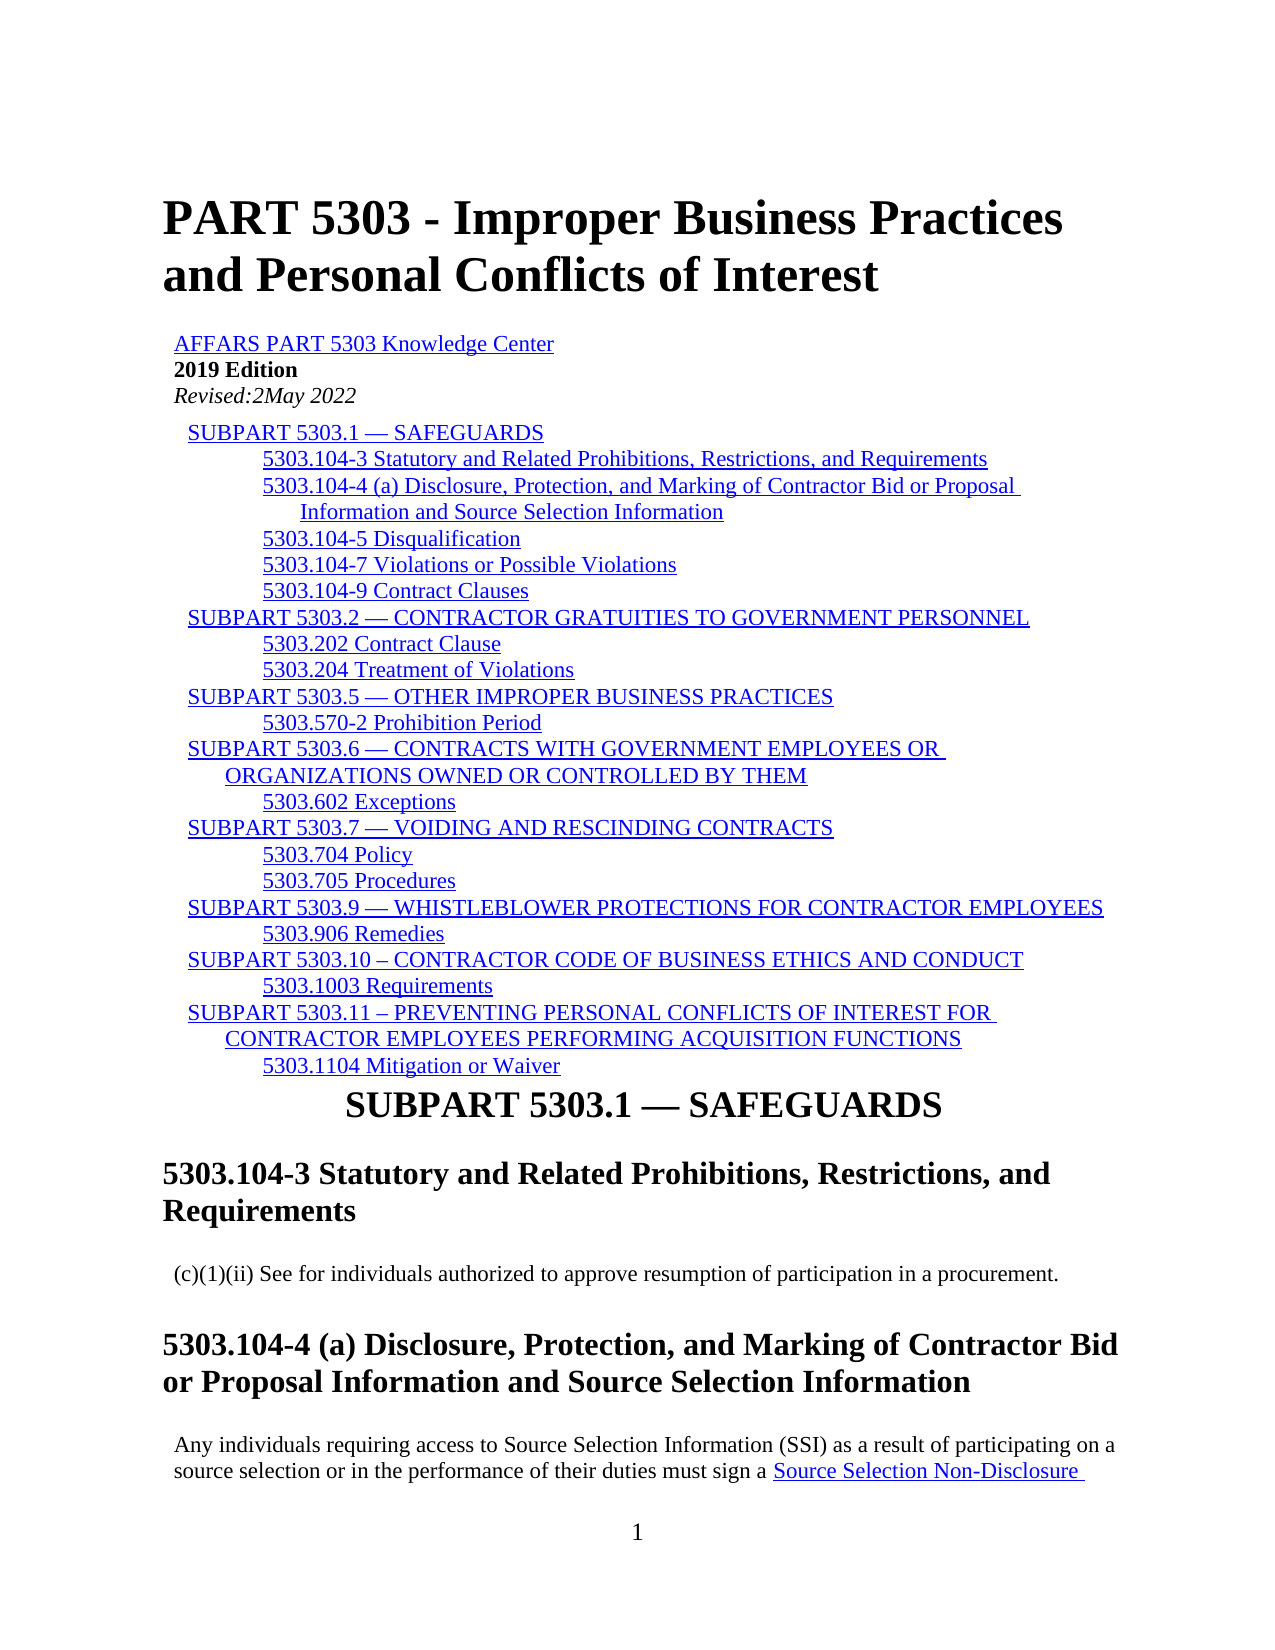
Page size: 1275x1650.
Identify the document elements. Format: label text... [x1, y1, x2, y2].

subtitle 5303.104-3 Statutory and Related Prohibitions, Restrictions, and Requirements [162, 1154, 1125, 1229]
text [163, 1421, 1135, 1494]
text 5303.602 Exceptions [262, 788, 1125, 814]
text SUBPART 5303.6 — CONTRACTS WITH GOVERNMENT EMPLOYEES OR ORGANIZATIONS OWNED OR CONTROLLED BY THEM [187, 735, 1125, 788]
text 5303.906 Remedies [262, 920, 1125, 946]
text 5303.104-3 Statutory and Related Prohibitions, Restrictions, and Requirements [262, 446, 1125, 472]
text SUBPART 5303.9 — WHISTLEBLOWER PROTECTIONS FOR CONTRACTOR EMPLOYEES [187, 893, 1125, 920]
text 5303.1104 Mitigation or Waiver [262, 1052, 1125, 1078]
text 5303.704 Policy [262, 841, 1125, 867]
text SUBPART 5303.10 – CONTRACTOR CODE OF BUSINESS ETHICS AND CONDUCT [187, 946, 1125, 973]
text SUBPART 5303.5 — OTHER IMPROPER BUSINESS PRACTICES [187, 683, 1125, 709]
text 5303.202 Contract Clause [262, 630, 1125, 656]
text 5303.705 Procedures [262, 867, 1125, 893]
text 5303.104-5 Disqualification [262, 524, 1125, 551]
text 5303.570-2 Prohibition Period [262, 709, 1125, 735]
text 5303.204 Treatment of Violations [262, 656, 1125, 683]
subtitle SUBPART 5303.1 — SAFEGUARDS [162, 1082, 1125, 1125]
text SUBPART 5303.11 – PREVENTING PERSONAL CONFLICTS OF INTEREST FOR CONTRACTOR EMPLOYEES PERFORMING ACQUISITION FUNCTIONS [187, 999, 1125, 1052]
text SUBPART 5303.1 — SAFEGUARDS [187, 419, 1125, 446]
text 2019 Edition [163, 356, 1135, 382]
text 5303.104-9 Contract Clauses [262, 577, 1125, 604]
text Revised:2May 2022 [163, 382, 1135, 419]
text 5303.1003 Requirements [262, 973, 1125, 999]
text 5303.104-4 (a) Disclosure, Protection, and Marking of Contractor Bid or Proposal Information and Source Selection Information [262, 472, 1125, 524]
text (c)(1)(ii) See for individuals authorized to approve resumption of participation in a procurement. [163, 1249, 1135, 1297]
subtitle 5303.104-4 (a) Disclosure, Protection, and Marking of Contractor Bid or Proposal Information and Source Selection Information [162, 1326, 1125, 1400]
text AFFARS PART 5303 Knowledge Center [163, 319, 1135, 356]
text 5303.104-7 Violations or Possible Violations [262, 551, 1125, 577]
text SUBPART 5303.2 — CONTRACTOR GRATUITIES TO GOVERNMENT PERSONNEL [187, 604, 1125, 630]
subtitle PART 5303 - Improper Business Practices and Personal Conflicts of Interest [162, 187, 1125, 302]
text SUBPART 5303.7 — VOIDING AND RESCINDING CONTRACTS [187, 814, 1125, 841]
